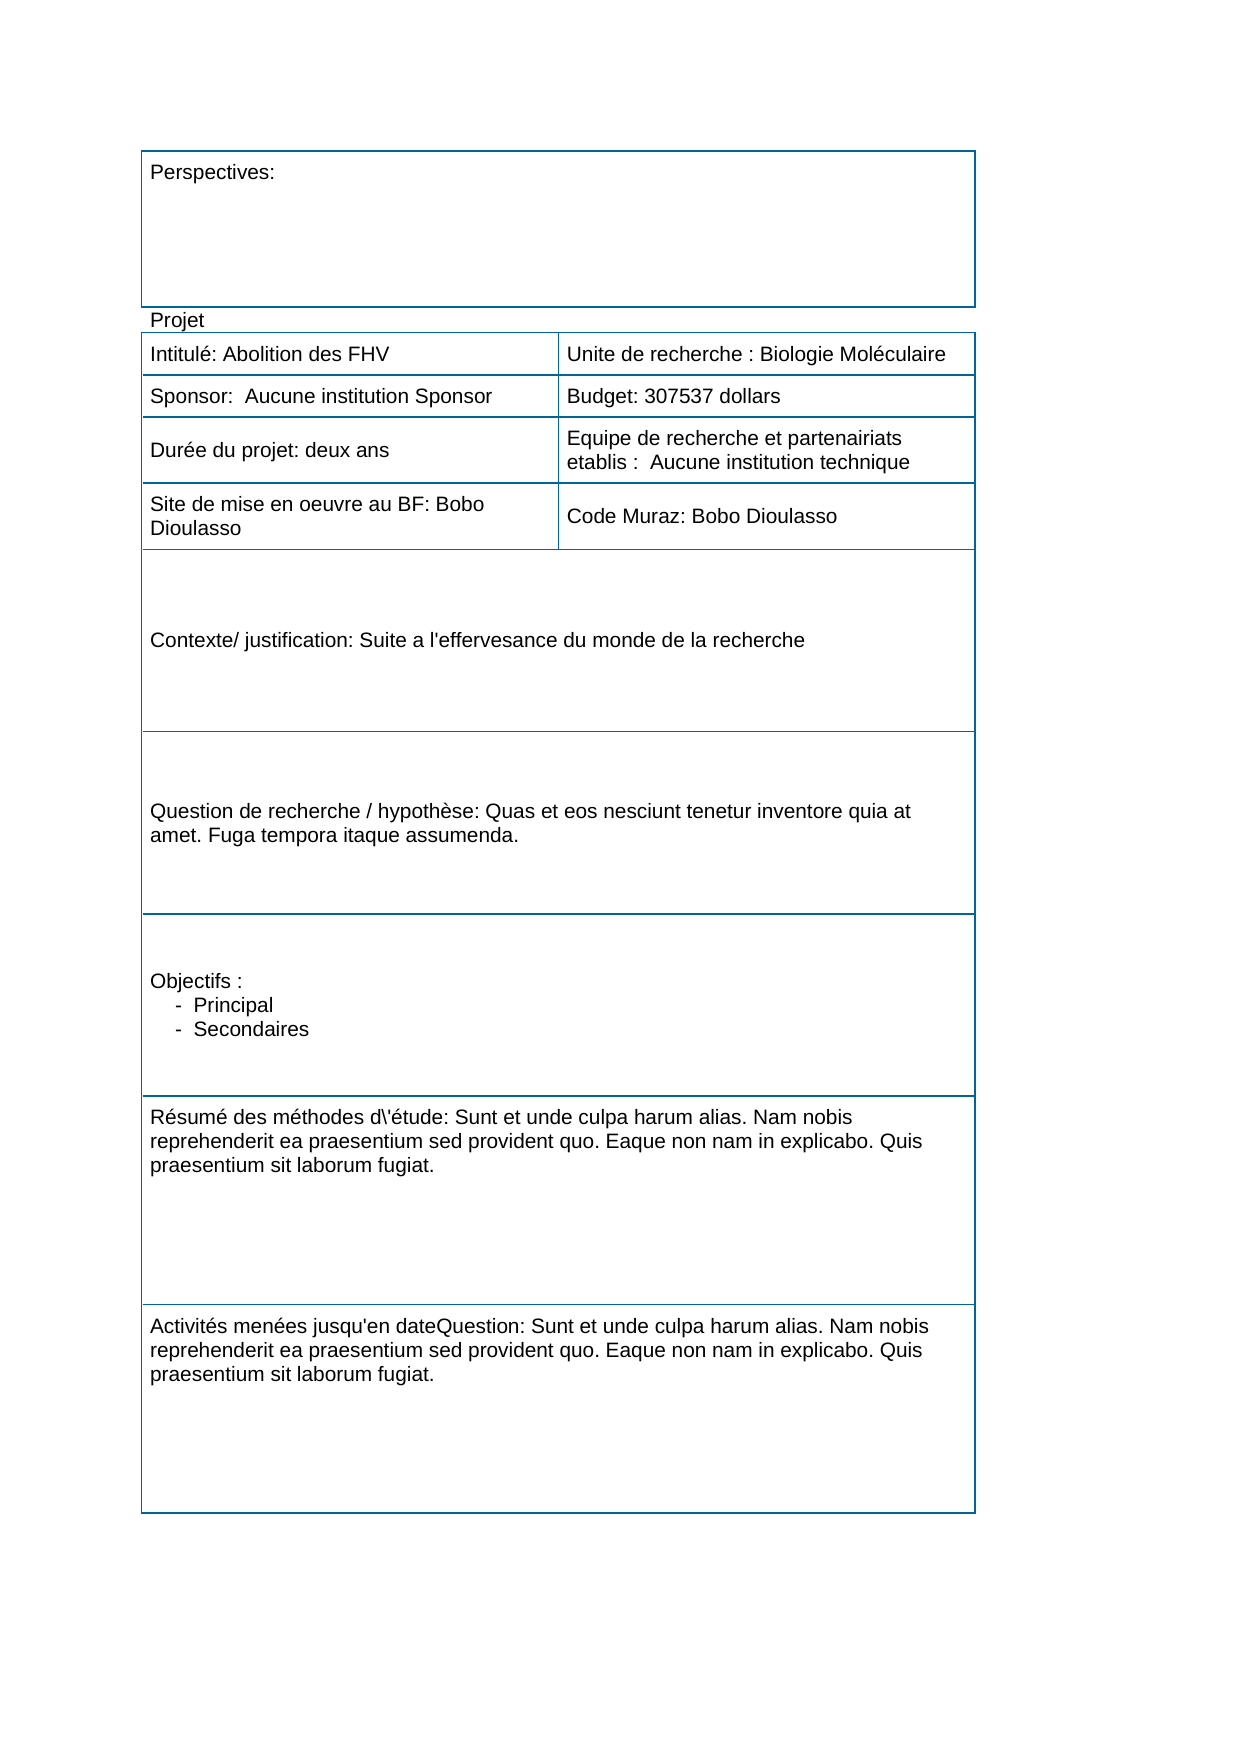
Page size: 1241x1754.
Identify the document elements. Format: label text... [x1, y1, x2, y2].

table_header Unite de recherche : Biologie Moléculaire [559, 333, 974, 374]
table_cell Résumé des méthodes d\'étude: Sunt et unde culpa harum alias. Nam nobis reprehenderit ea praesentium sed provident quo. Eaque non nam in explicabo. Quis praesentium sit laborum fugiat. [142, 1096, 974, 1304]
table_cell Code Muraz: Bobo Dioulasso [559, 484, 974, 548]
table_cell Sponsor: Aucune institution Sponsor [142, 375, 558, 416]
table_cell Objectifs : - Principal - Secondaires [142, 914, 974, 1095]
table_cell Perspectives: [142, 152, 974, 306]
table_cell Contexte/ justification: Suite a l'effervesance du monde de la recherche [142, 550, 974, 731]
table_cell Question de recherche / hypothèse: Quas et eos nesciunt tenetur inventore quia at amet. Fuga tempora itaque assumenda. [142, 732, 974, 913]
table_cell Site de mise en oeuvre au BF: Bobo Dioulasso [142, 483, 558, 548]
table_header Intitulé: Abolition des FHV [142, 333, 558, 374]
table_cell Durée du projet: deux ans [142, 417, 558, 482]
table_cell Activités menées jusqu'en dateQuestion: Sunt et unde culpa harum alias. Nam nobis reprehenderit ea praesentium sed provident quo. Eaque non nam in explicabo. Quis praesentium sit laborum fugiat. [142, 1305, 974, 1512]
table_cell Budget: 307537 dollars [559, 376, 974, 416]
text Projet [150, 308, 1090, 332]
table_cell Equipe de recherche et partenairiats etablis : Aucune institution technique [559, 418, 974, 482]
